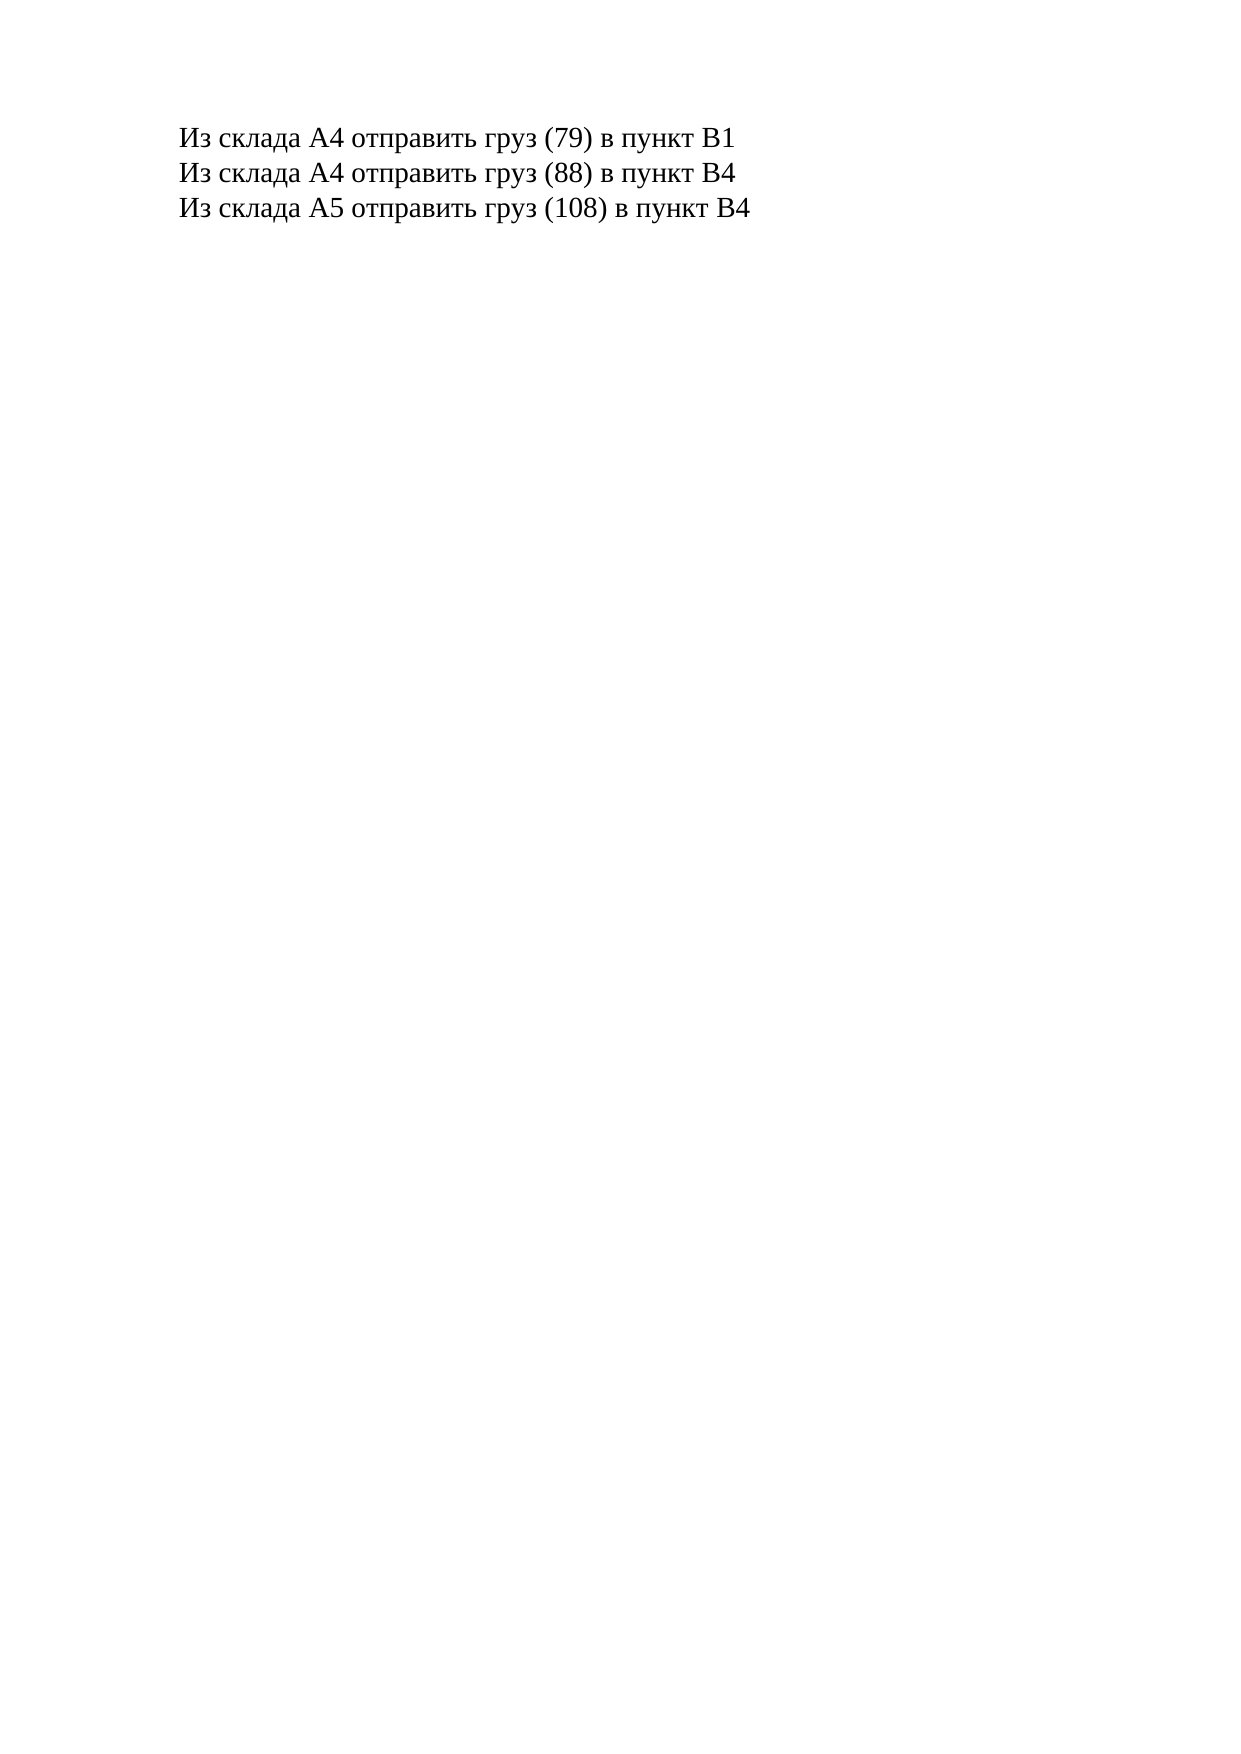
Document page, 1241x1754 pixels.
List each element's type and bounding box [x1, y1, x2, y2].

table_cell [177, 118, 1152, 262]
